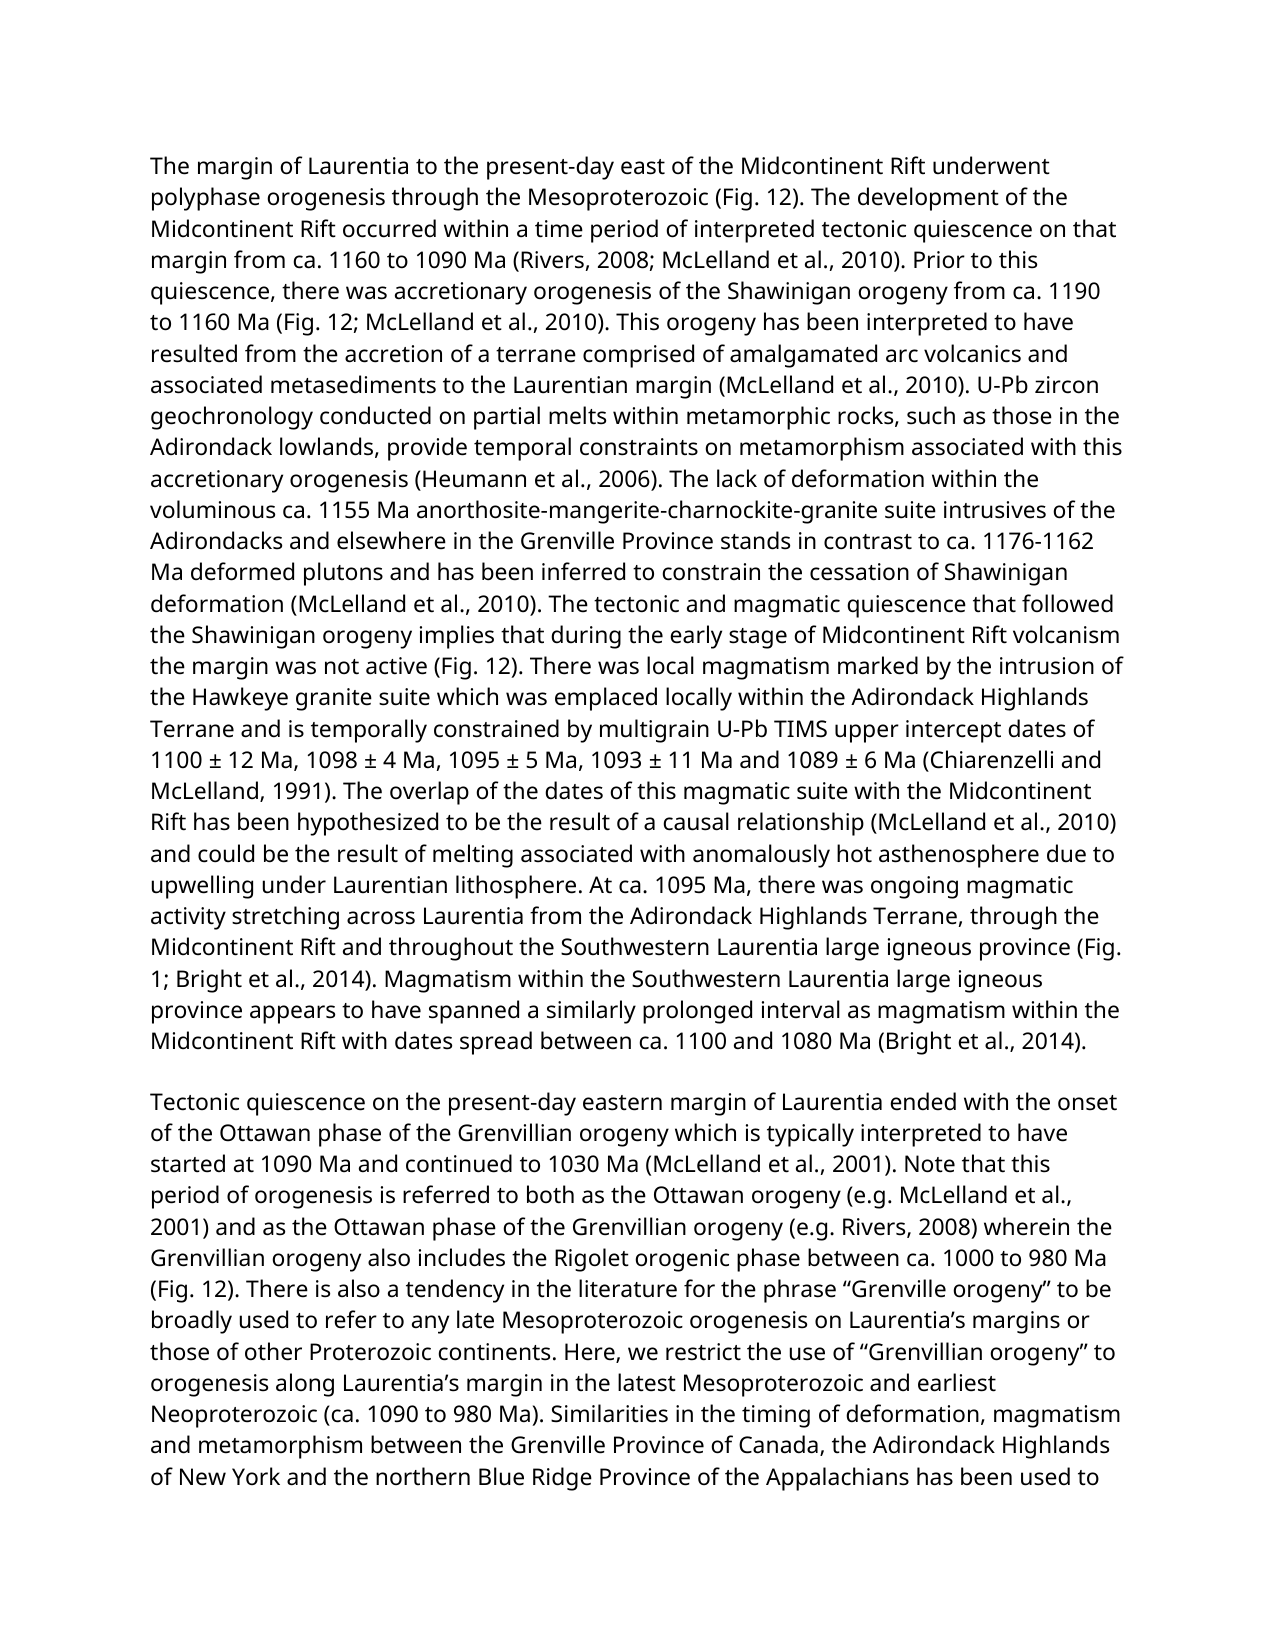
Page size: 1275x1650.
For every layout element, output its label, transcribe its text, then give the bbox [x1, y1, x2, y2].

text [150, 1085, 1125, 1492]
text The margin of Laurentia to the present-day east of the Midcontinent Rift underwent polyphase orogenesis through the Mesoproterozoic (Fig. 12). The development of the Midcontinent Rift occurred within a time period of interpreted tectonic quiescence on that margin from ca. 1160 to 1090 Ma (Rivers, 2008; McLelland et al., 2010). Prior to this quiescence, there was accretionary orogenesis of the Shawinigan orogeny from ca. 1190 to 1160 Ma (Fig. 12; McLelland et al., 2010). This orogeny has been interpreted to have resulted from the accretion of a terrane comprised of amalgamated arc volcanics and associated metasediments to the Laurentian margin (McLelland et al., 2010). U-Pb zircon geochronology conducted on partial melts within metamorphic rocks, such as those in the Adirondack lowlands, provide temporal constraints on metamorphism associated with this accretionary orogenesis (Heumann et al., 2006). The lack of deformation within the voluminous ca. 1155 Ma anorthosite-mangerite-charnockite-granite suite intrusives of the Adirondacks and elsewhere in the Grenville Province stands in contrast to ca. 1176-1162 Ma deformed plutons and has been inferred to constrain the cessation of Shawinigan deformation (McLelland et al., 2010). The tectonic and magmatic quiescence that followed the Shawinigan orogeny implies that during the early stage of Midcontinent Rift volcanism the margin was not active (Fig. 12). There was local magmatism marked by the intrusion of the Hawkeye granite suite which was emplaced locally within the Adirondack Highlands Terrane and is temporally constrained by multigrain U-Pb TIMS upper intercept dates of 1100 ± 12 Ma, 1098 ± 4 Ma, 1095 ± 5 Ma, 1093 ± 11 Ma and 1089 ± 6 Ma (Chiarenzelli and McLelland, 1991). The overlap of the dates of this magmatic suite with the Midcontinent Rift has been hypothesized to be the result of a causal relationship (McLelland et al., 2010) and could be the result of melting associated with anomalously hot asthenosphere due to upwelling under Laurentian lithosphere. At ca. 1095 Ma, there was ongoing magmatic activity stretching across Laurentia from the Adirondack Highlands Terrane, through the Midcontinent Rift and throughout the Southwestern Laurentia large igneous province (Fig. 1; Bright et al., 2014). Magmatism within the Southwestern Laurentia large igneous province appears to have spanned a similarly prolonged interval as magmatism within the Midcontinent Rift with dates spread between ca. 1100 and 1080 Ma (Bright et al., 2014). [150, 150, 1125, 1056]
